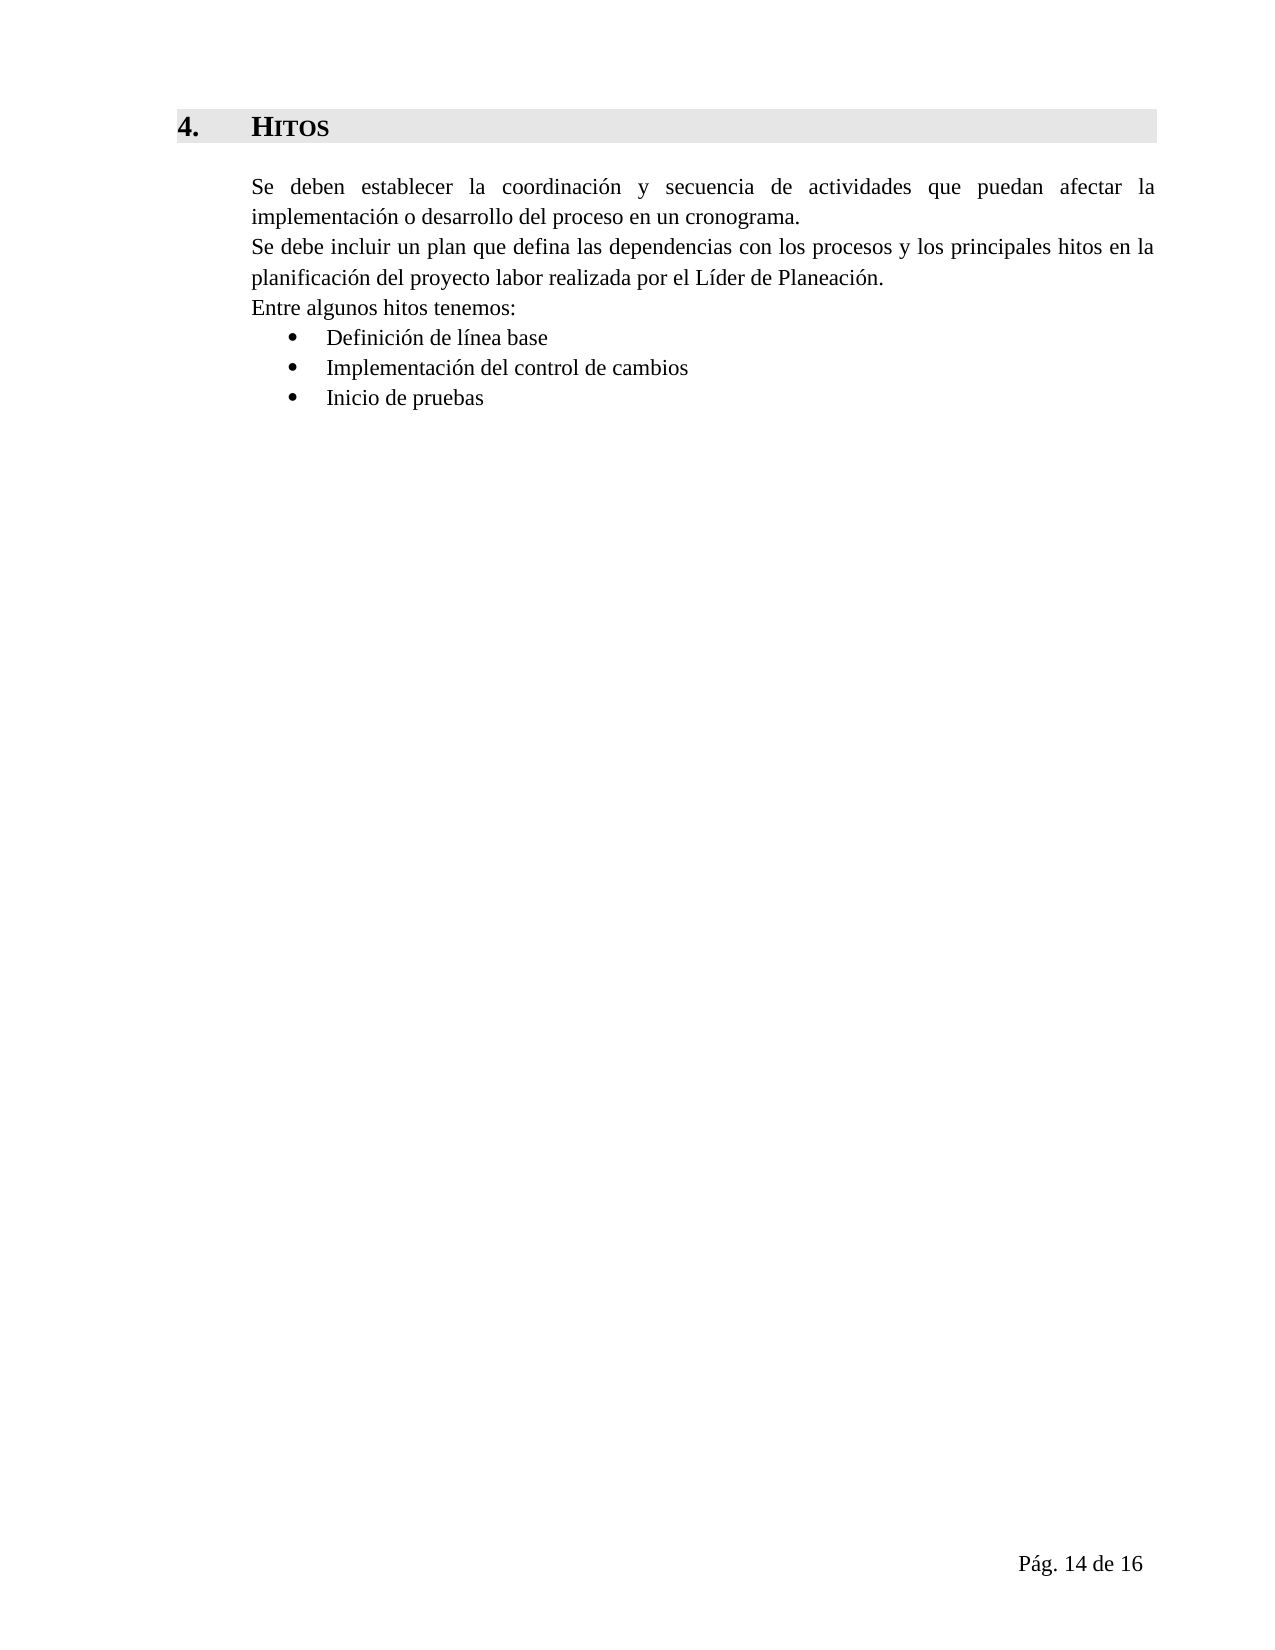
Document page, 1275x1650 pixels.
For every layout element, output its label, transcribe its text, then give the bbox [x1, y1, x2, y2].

text Se deben establecer la coordinación y secuencia de actividades que puedan afectar la implementación o desarrollo del proceso en un cronograma. [251, 173, 1157, 229]
list Definición de línea base [288, 324, 1157, 350]
text Entre algunos hitos tenemos: [251, 294, 1157, 320]
subtitle Hitos [177, 109, 1157, 143]
list Inicio de pruebas [288, 384, 1157, 411]
text Se debe incluir un plan que defina las dependencias con los procesos y los principales hitos en la planificación del proyecto labor realizada por el Líder de Planeación. [251, 233, 1157, 290]
list Implementación del control de cambios [288, 354, 1157, 381]
